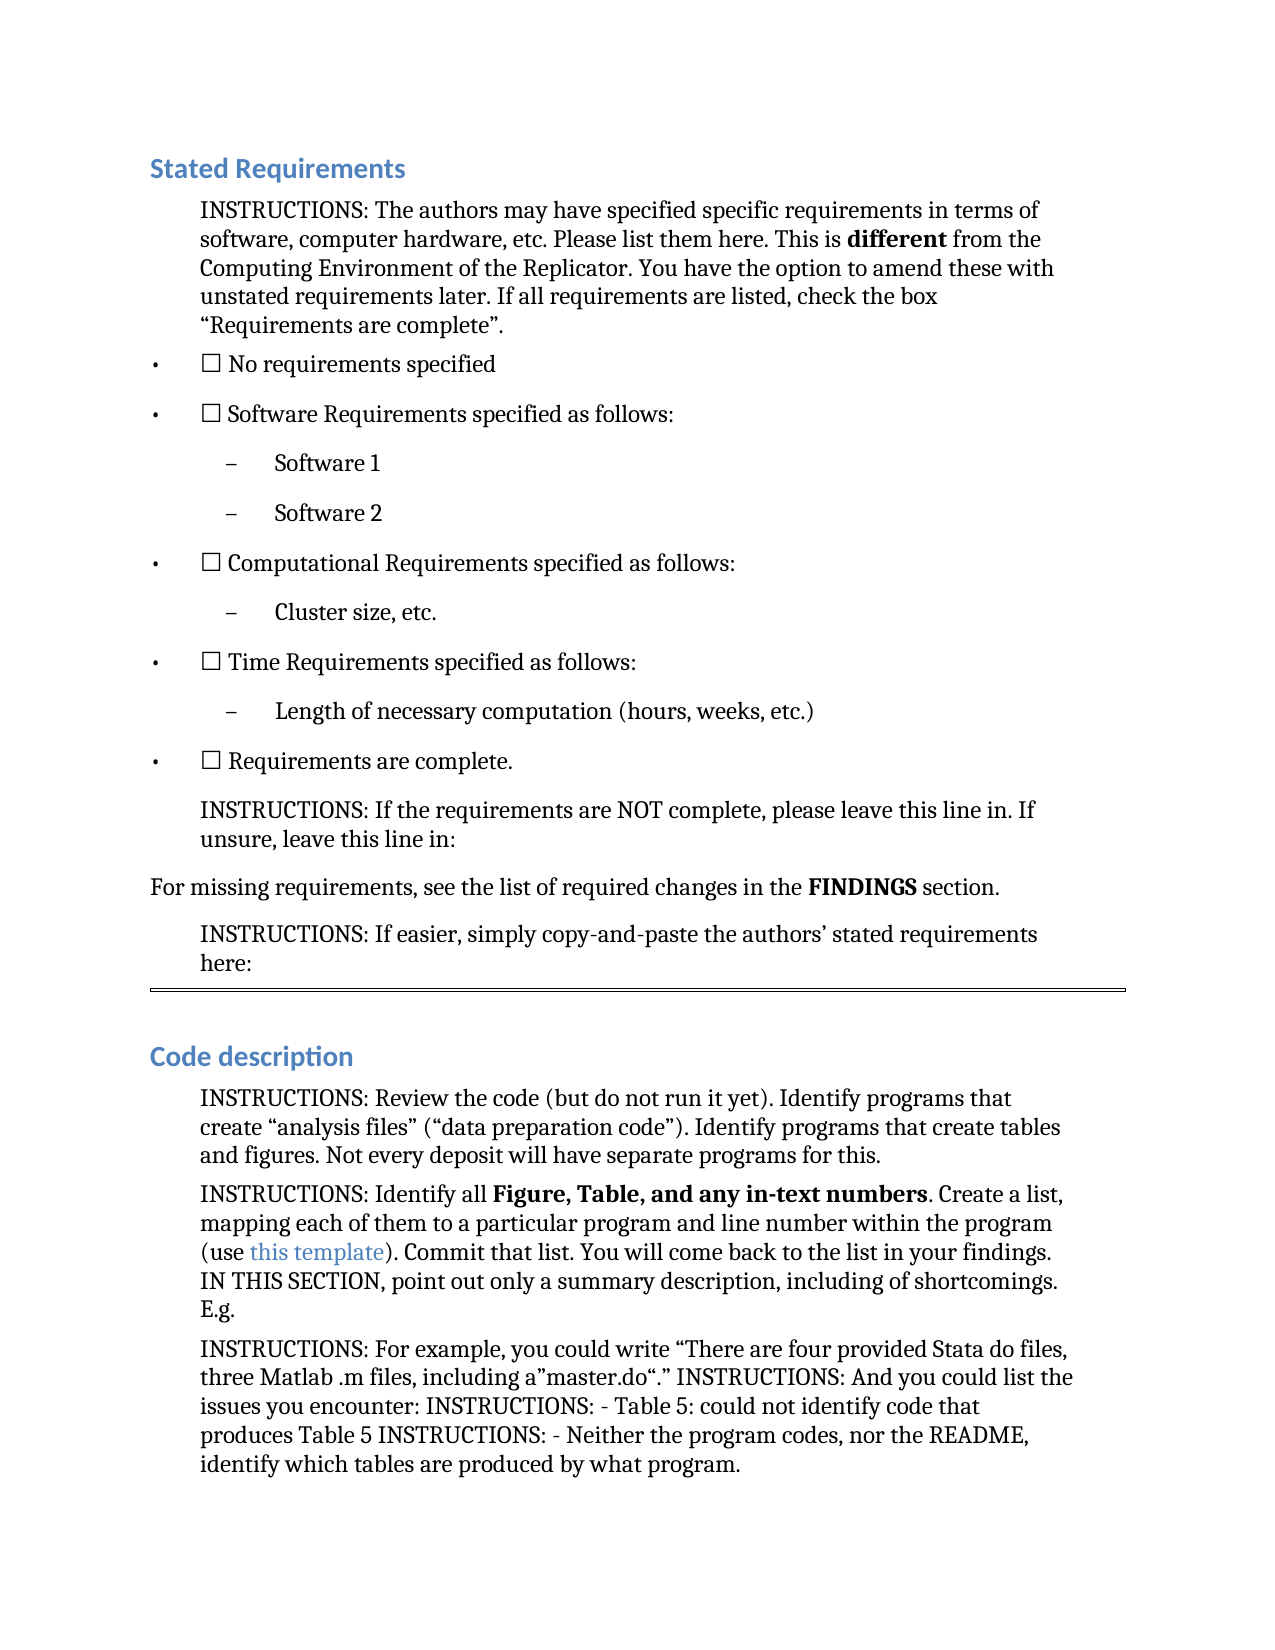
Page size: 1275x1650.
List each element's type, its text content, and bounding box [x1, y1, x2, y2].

text INSTRUCTIONS: Identify all Figure, Table, and any in-text numbers. Create a list, mapping each of them to a particular program and line number within the program (use this template). Commit that list. You will come back to the list in your findings. IN THIS SECTION, point out only a summary description, including of shortcomings. E.g. [200, 1180, 1075, 1324]
text INSTRUCTIONS: The authors may have specified specific requirements in terms of software, computer hardware, etc. Please list them here. This is different from the Computing Environment of the Replicator. You have the option to amend these with unstated requirements later. If all requirements are listed, check the box “Requirements are complete”. [200, 196, 1075, 340]
list ☐ Requirements are complete. [150, 747, 1125, 776]
list ☐ Software Requirements specified as follows: [150, 400, 1125, 428]
list ☐ Computational Requirements specified as follows: [150, 548, 1125, 577]
text INSTRUCTIONS: For example, you could write “There are four provided Stata do files, three Matlab .m files, including a”master.do“.” INSTRUCTIONS: And you could list the issues you encounter: INSTRUCTIONS: - Table 5: could not identify code that produces Table 5 INSTRUCTIONS: - Neither the program codes, nor the README, identify which tables are produced by what program. [200, 1334, 1075, 1478]
text INSTRUCTIONS: Review the code (but do not run it yet). Identify programs that create “analysis files” (“data preparation code”). Identify programs that create tables and figures. Not every deposit will have separate programs for this. [200, 1084, 1075, 1170]
list ☐ Time Requirements specified as follows: [150, 648, 1125, 676]
list Length of necessary computation (hours, weeks, etc.) [225, 697, 1125, 726]
text For missing requirements, see the list of required changes in the FINDINGS section. [150, 873, 1125, 901]
subtitle Stated Requirements [150, 150, 1125, 186]
text INSTRUCTIONS: If easier, simply copy-and-paste the authors’ stated requirements here: [200, 920, 1075, 978]
text INSTRUCTIONS: If the requirements are NOT complete, please leave this line in. If unsure, leave this line in: [200, 796, 1075, 854]
list Cluster size, etc. [225, 598, 1125, 627]
subtitle Code description [150, 1038, 1125, 1073]
list ☐ No requirements specified [150, 350, 1125, 379]
list Software 1 [225, 449, 1125, 478]
list Software 2 [225, 499, 1125, 528]
